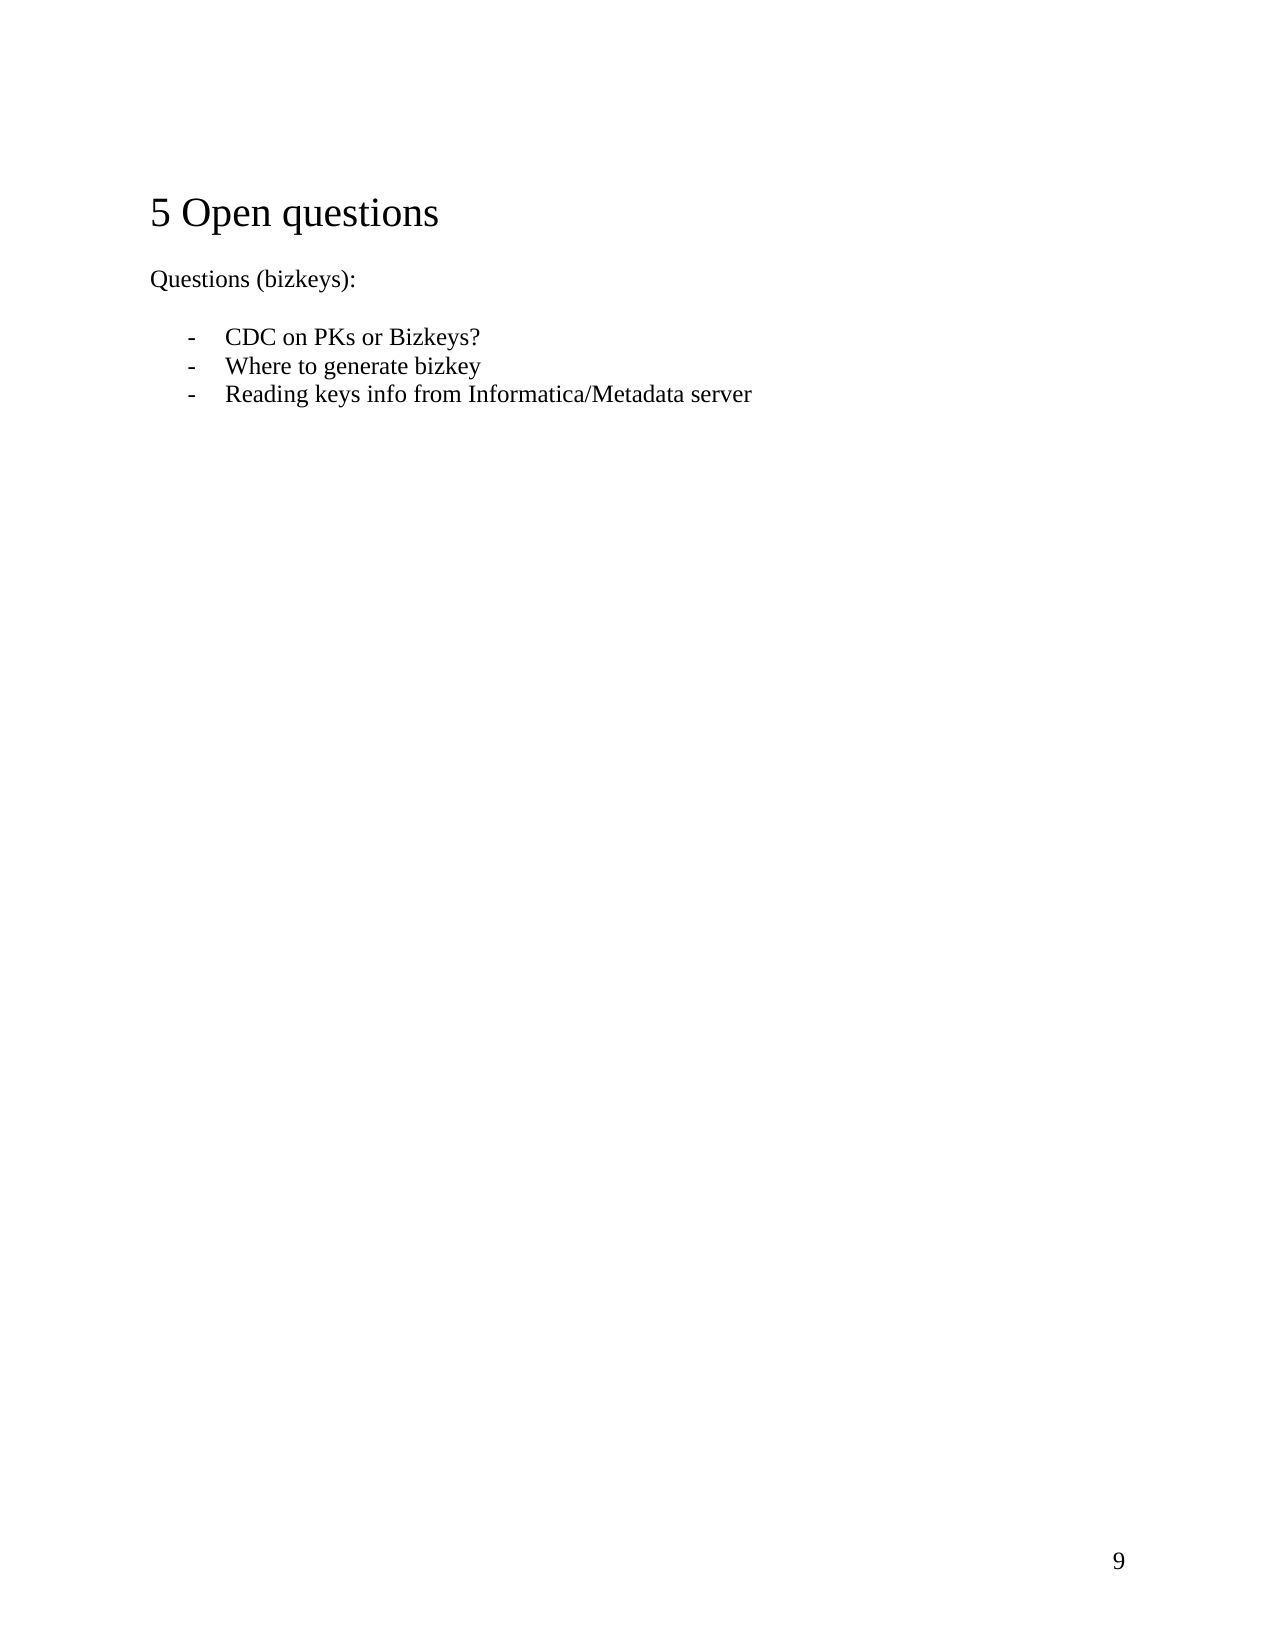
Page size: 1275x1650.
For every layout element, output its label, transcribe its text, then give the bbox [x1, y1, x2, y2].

list Where to generate bizkey [187, 351, 1125, 379]
text Questions (bizkeys): [150, 264, 1125, 293]
list Reading keys info from Informatica/Metadata server [187, 379, 1125, 408]
subtitle 5 Open questions [150, 188, 1125, 236]
list CDC on PKs or Bizkeys? [187, 322, 1125, 351]
